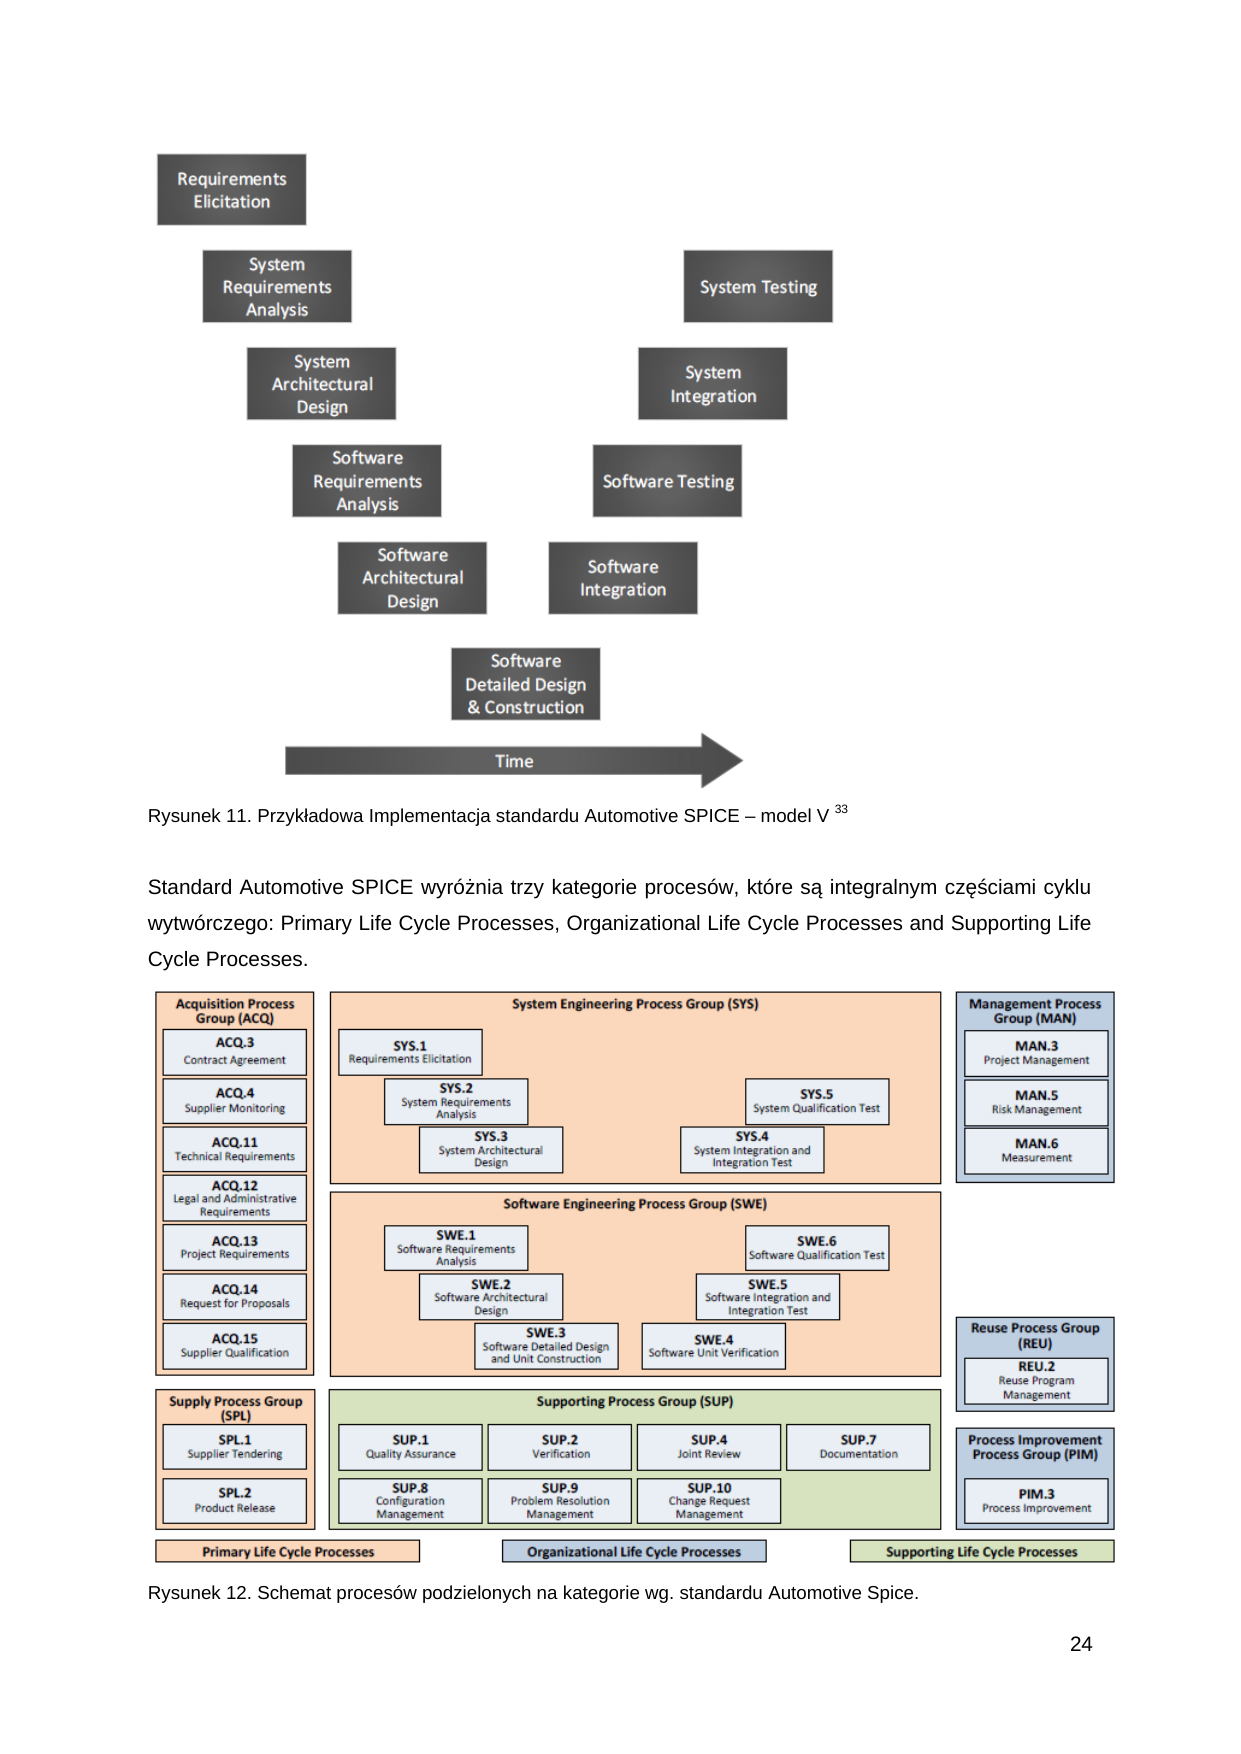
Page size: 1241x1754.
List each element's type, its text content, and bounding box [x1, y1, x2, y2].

text Rysunek 11. Przykładowa Implementacja standardu Automotive SPICE – model V [148, 803, 1093, 827]
text Standard Automotive SPICE wyróżnia trzy kategorie procesów, które są integralnym częściami cyklu wytwórczego: Primary Life Cycle Processes, Organizational Life Cycle Processes and Supporting Life Cycle Processes. [148, 874, 1093, 970]
picture [147, 982, 1128, 1571]
text Rysunek 12. Schemat procesów podzielonych na kategorie wg. standardu Automotive Spice. [148, 1582, 1093, 1604]
picture [147, 147, 841, 791]
